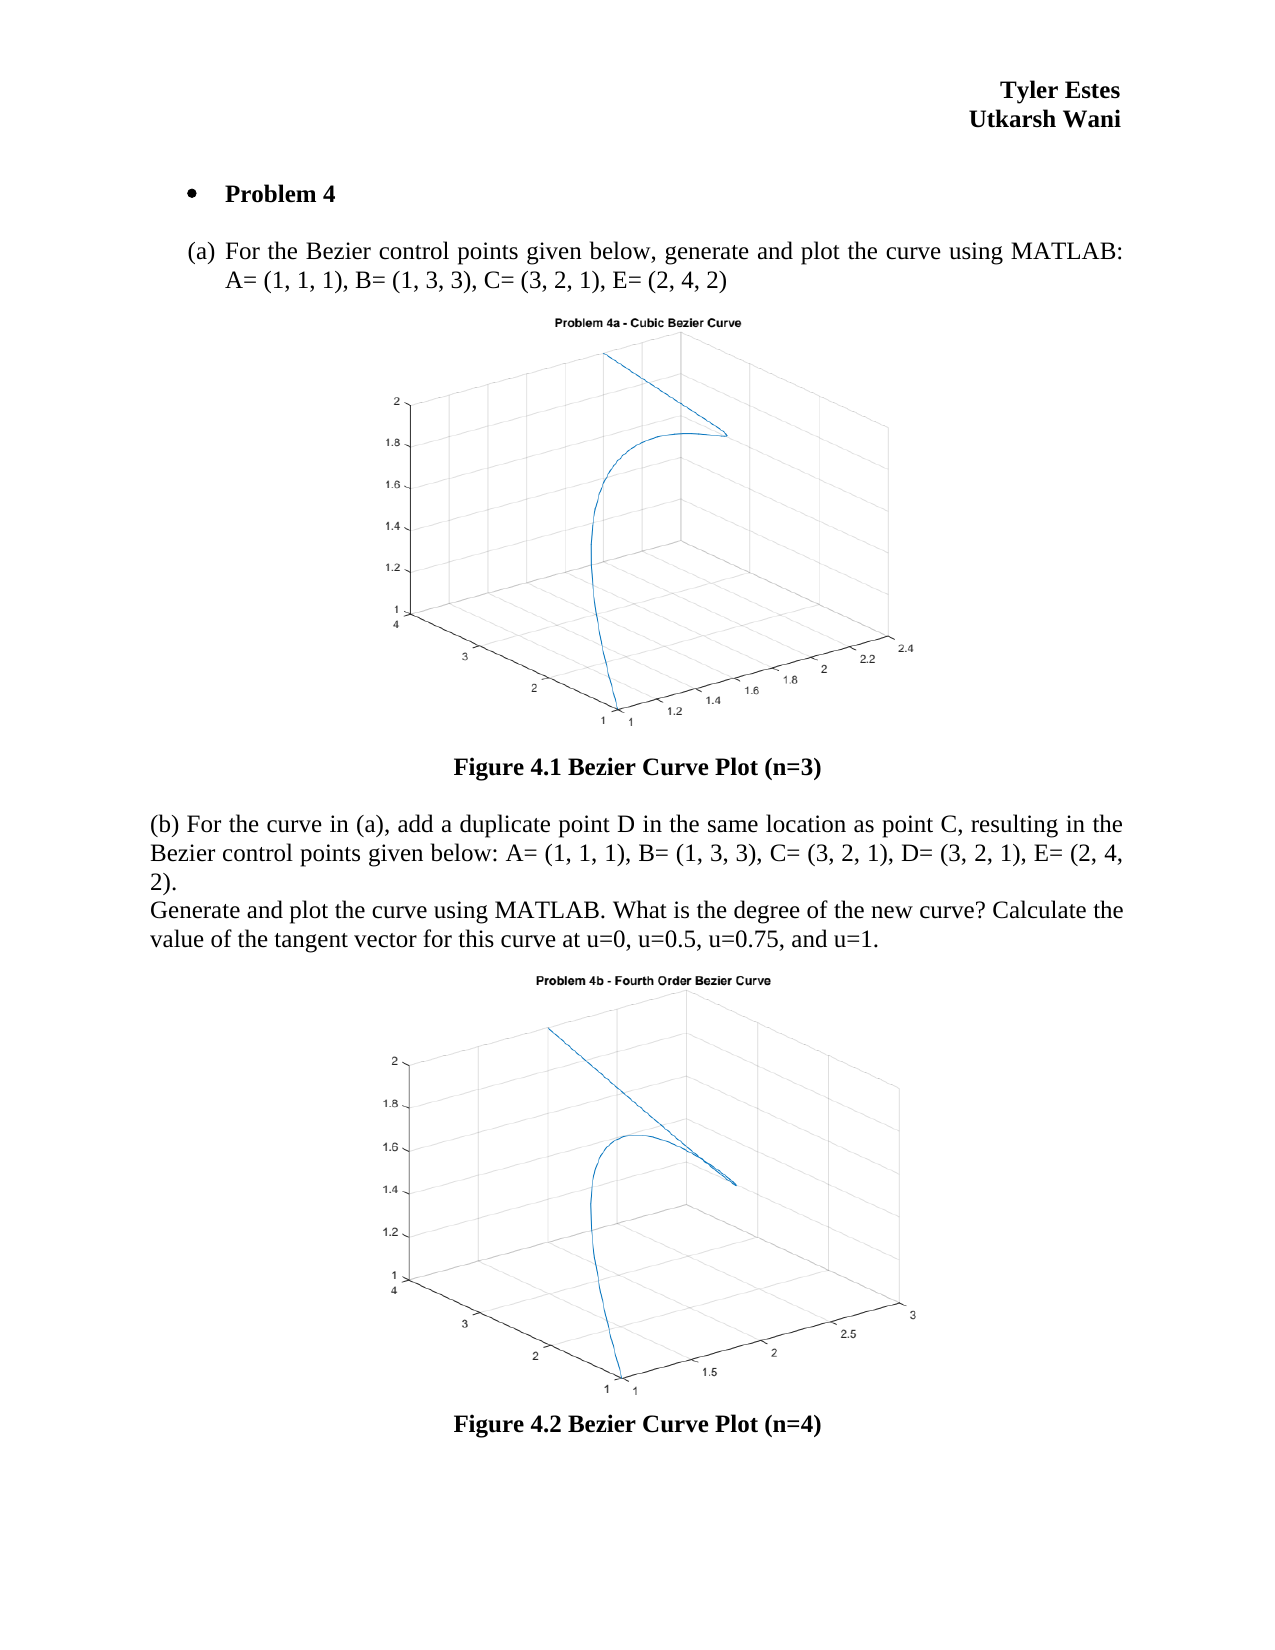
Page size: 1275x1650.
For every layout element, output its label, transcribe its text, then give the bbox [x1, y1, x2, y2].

text (b) For the curve in (a), add a duplicate point D in the same location as point C, resulting in the Bezier control points given below: A= (1, 1, 1), B= (1, 3, 3), C= (3, 2, 1), D= (3, 2, 1), E= (2, 4, 2). [150, 809, 1125, 895]
text Figure 4.1 Bezier Curve Plot (n=3) [150, 752, 1125, 780]
text Figure 4.2 Bezier Curve Plot (n=4) [150, 1409, 1125, 1438]
text Generate and plot the curve using MATLAB. What is the degree of the new curve? Calculate the value of the tangent vector for this curve at u=0, u=0.5, u=0.75, and u=1. [150, 895, 1125, 953]
list For the Bezier control points given below, generate and plot the curve using MATLAB: A= (1, 1, 1), B= (1, 3, 3), C= (3, 2, 1), E= (2, 4, 2) [187, 236, 1125, 294]
list Problem 4 [187, 179, 1125, 207]
